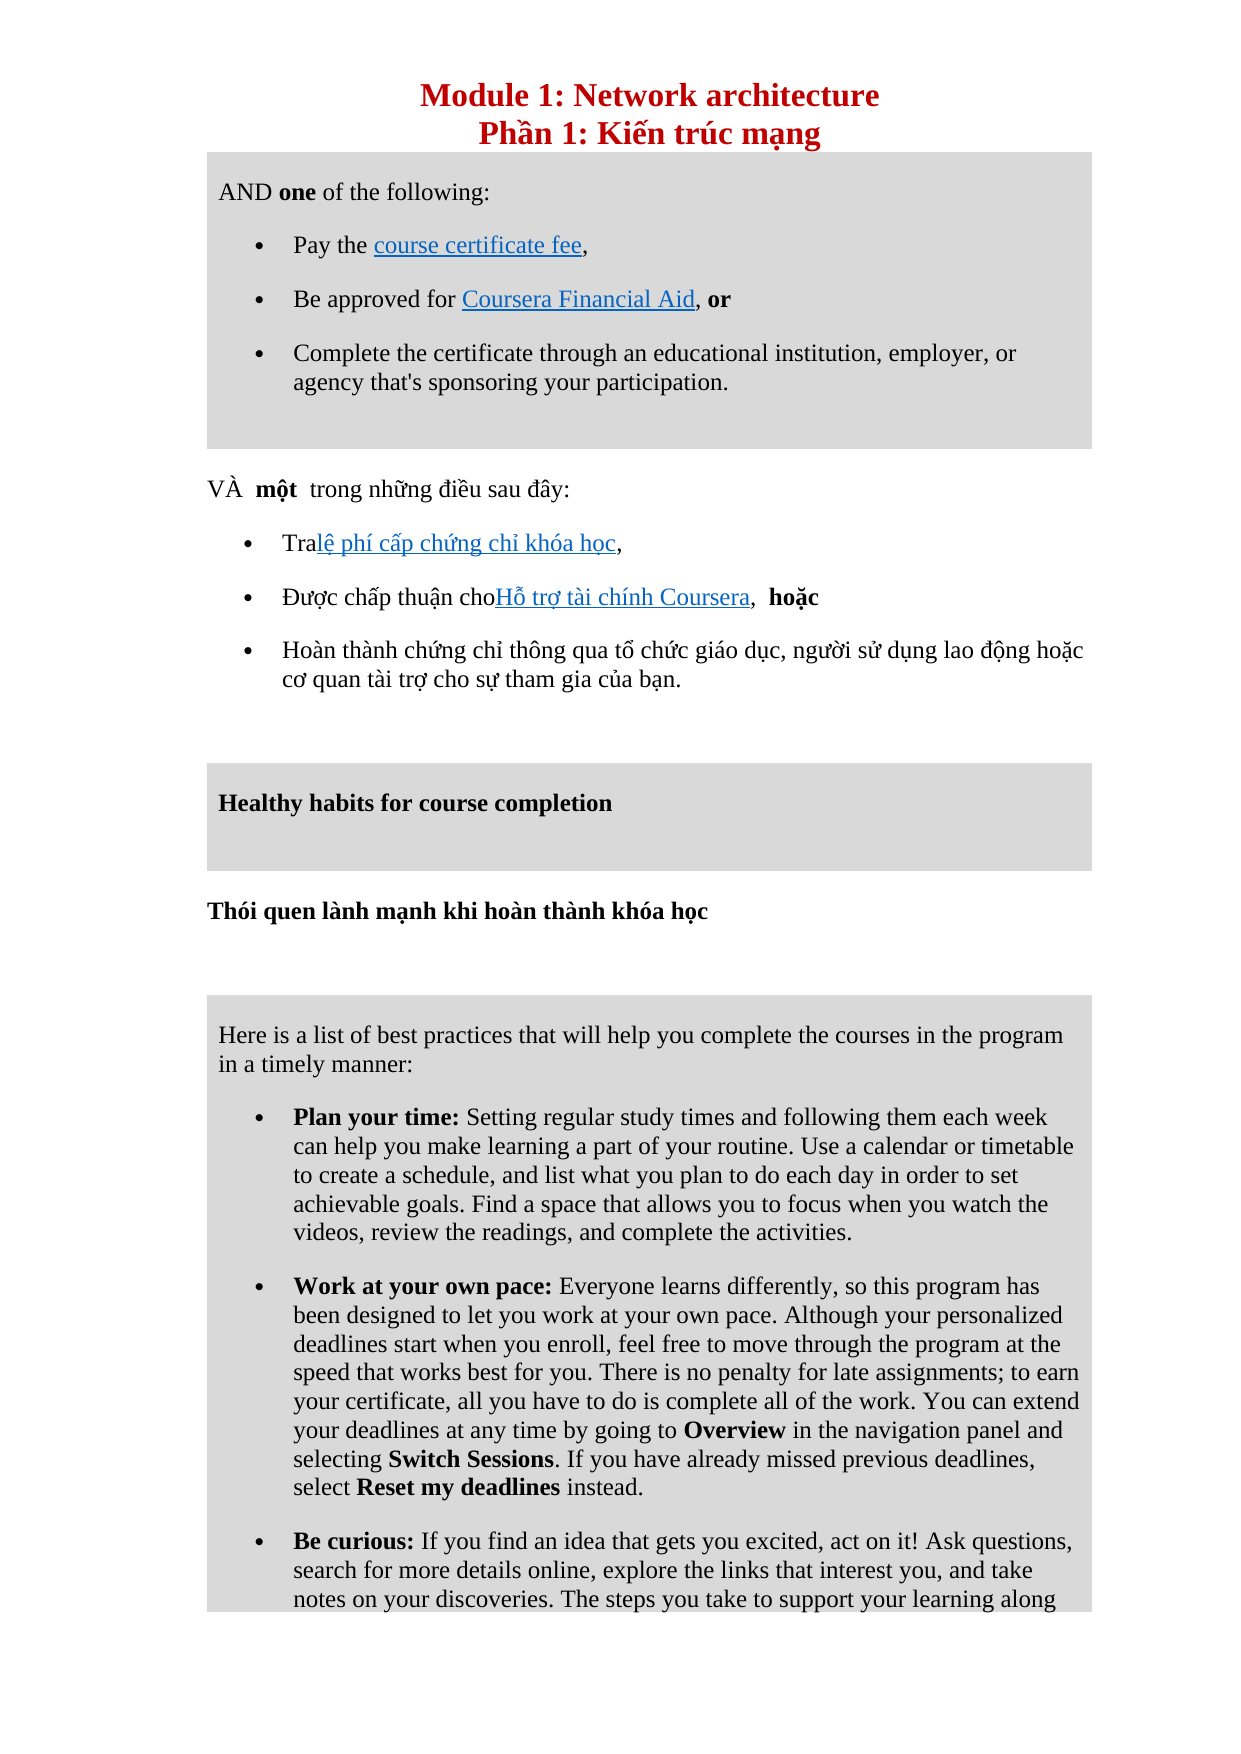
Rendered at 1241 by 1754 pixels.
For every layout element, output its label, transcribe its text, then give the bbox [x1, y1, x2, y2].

list Hoàn thành chứng chỉ thông qua tổ chức giáo dục, người sử dụng lao động hoặc cơ quan tài trợ cho sự tham gia của bạn. [244, 635, 1092, 693]
text Thói quen lành mạnh khi hoàn thành khóa học [207, 896, 1092, 924]
table_header Healthy habits for course completion [207, 763, 1092, 871]
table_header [207, 995, 1092, 1612]
list Được chấp thuận choHỗ trợ tài chính Coursera, hoặc [244, 582, 1092, 610]
table_header AND one of the following: Pay the course certificate fee, Be approved for Coursera Financial Aid, or Complete the certificate through an educational institution, employer, or agency that's sponsoring your participation. [207, 152, 1092, 449]
text VÀ một trong những điều sau đây: [207, 474, 1092, 503]
list Tralệ phí cấp chứng chỉ khóa học, [244, 528, 1092, 557]
